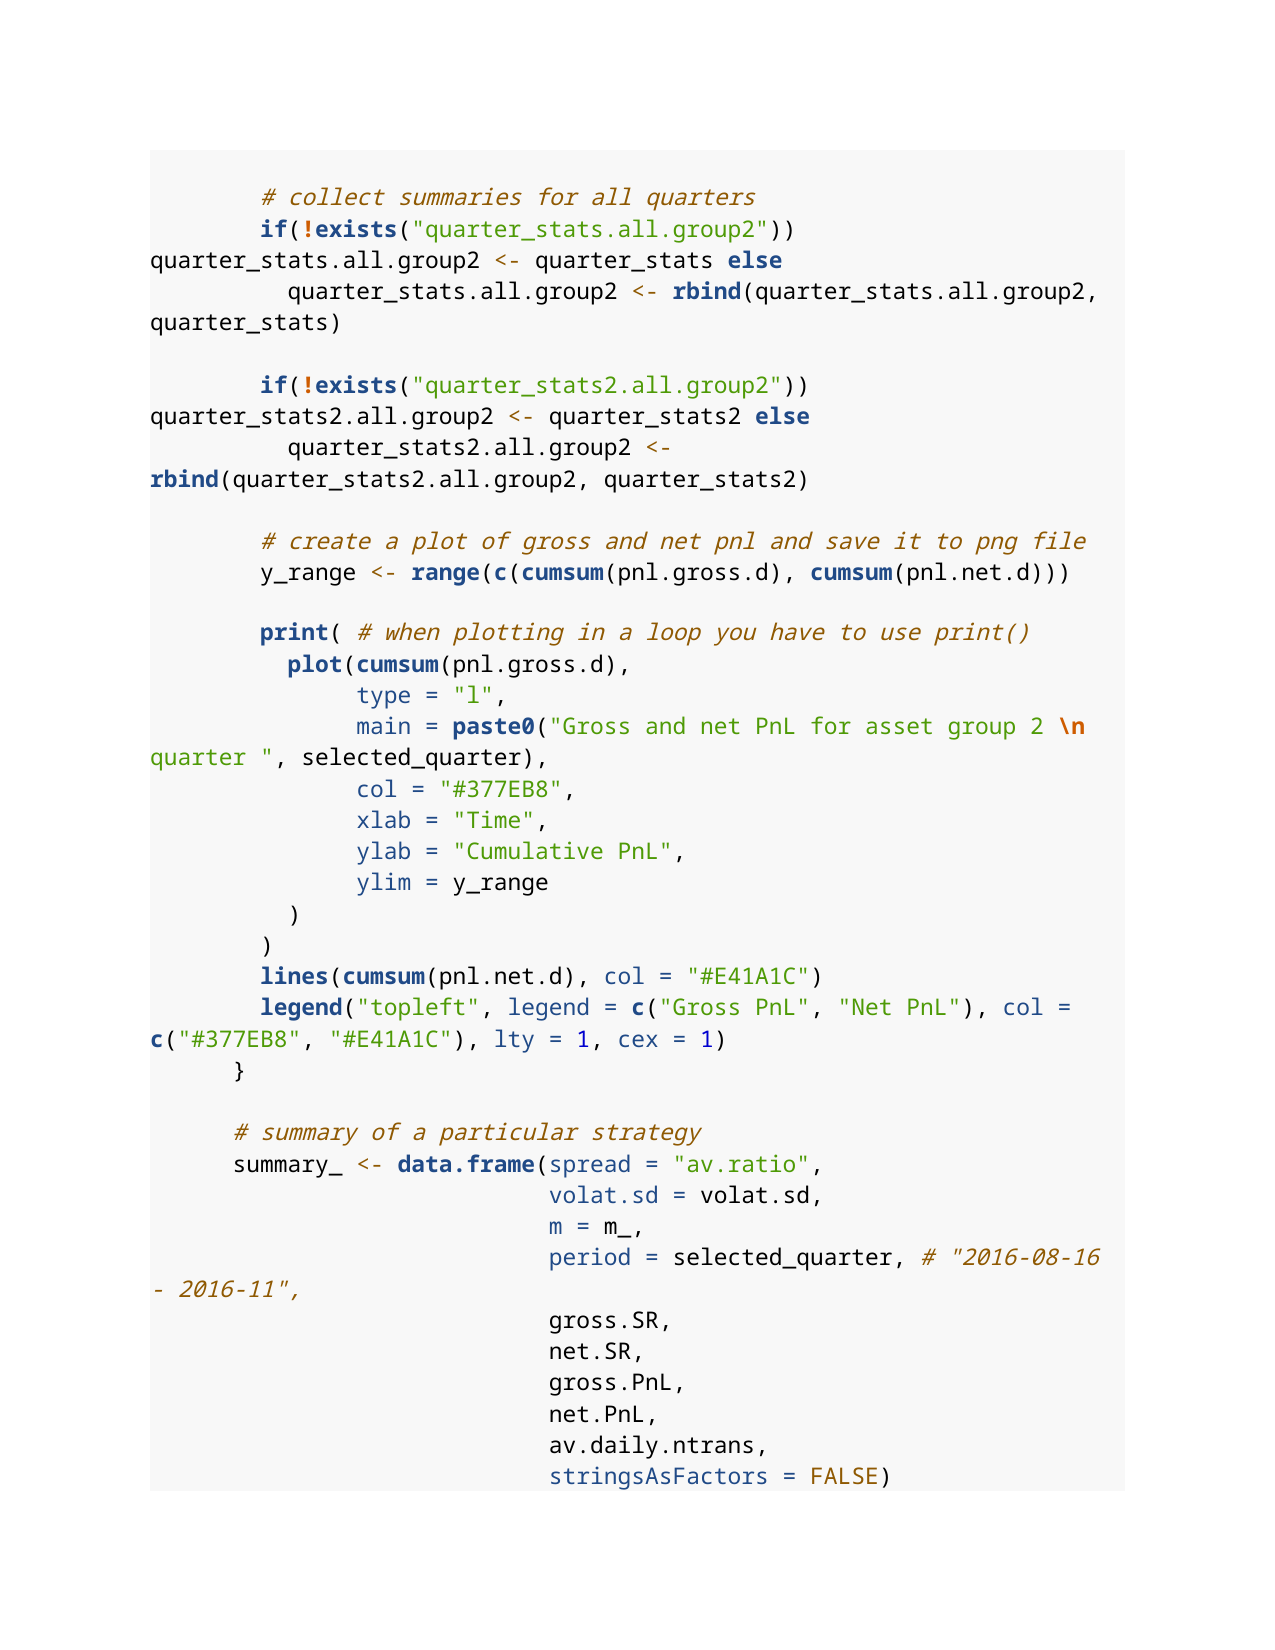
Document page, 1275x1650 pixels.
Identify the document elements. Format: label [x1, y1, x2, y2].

text [150, 150, 1125, 1491]
